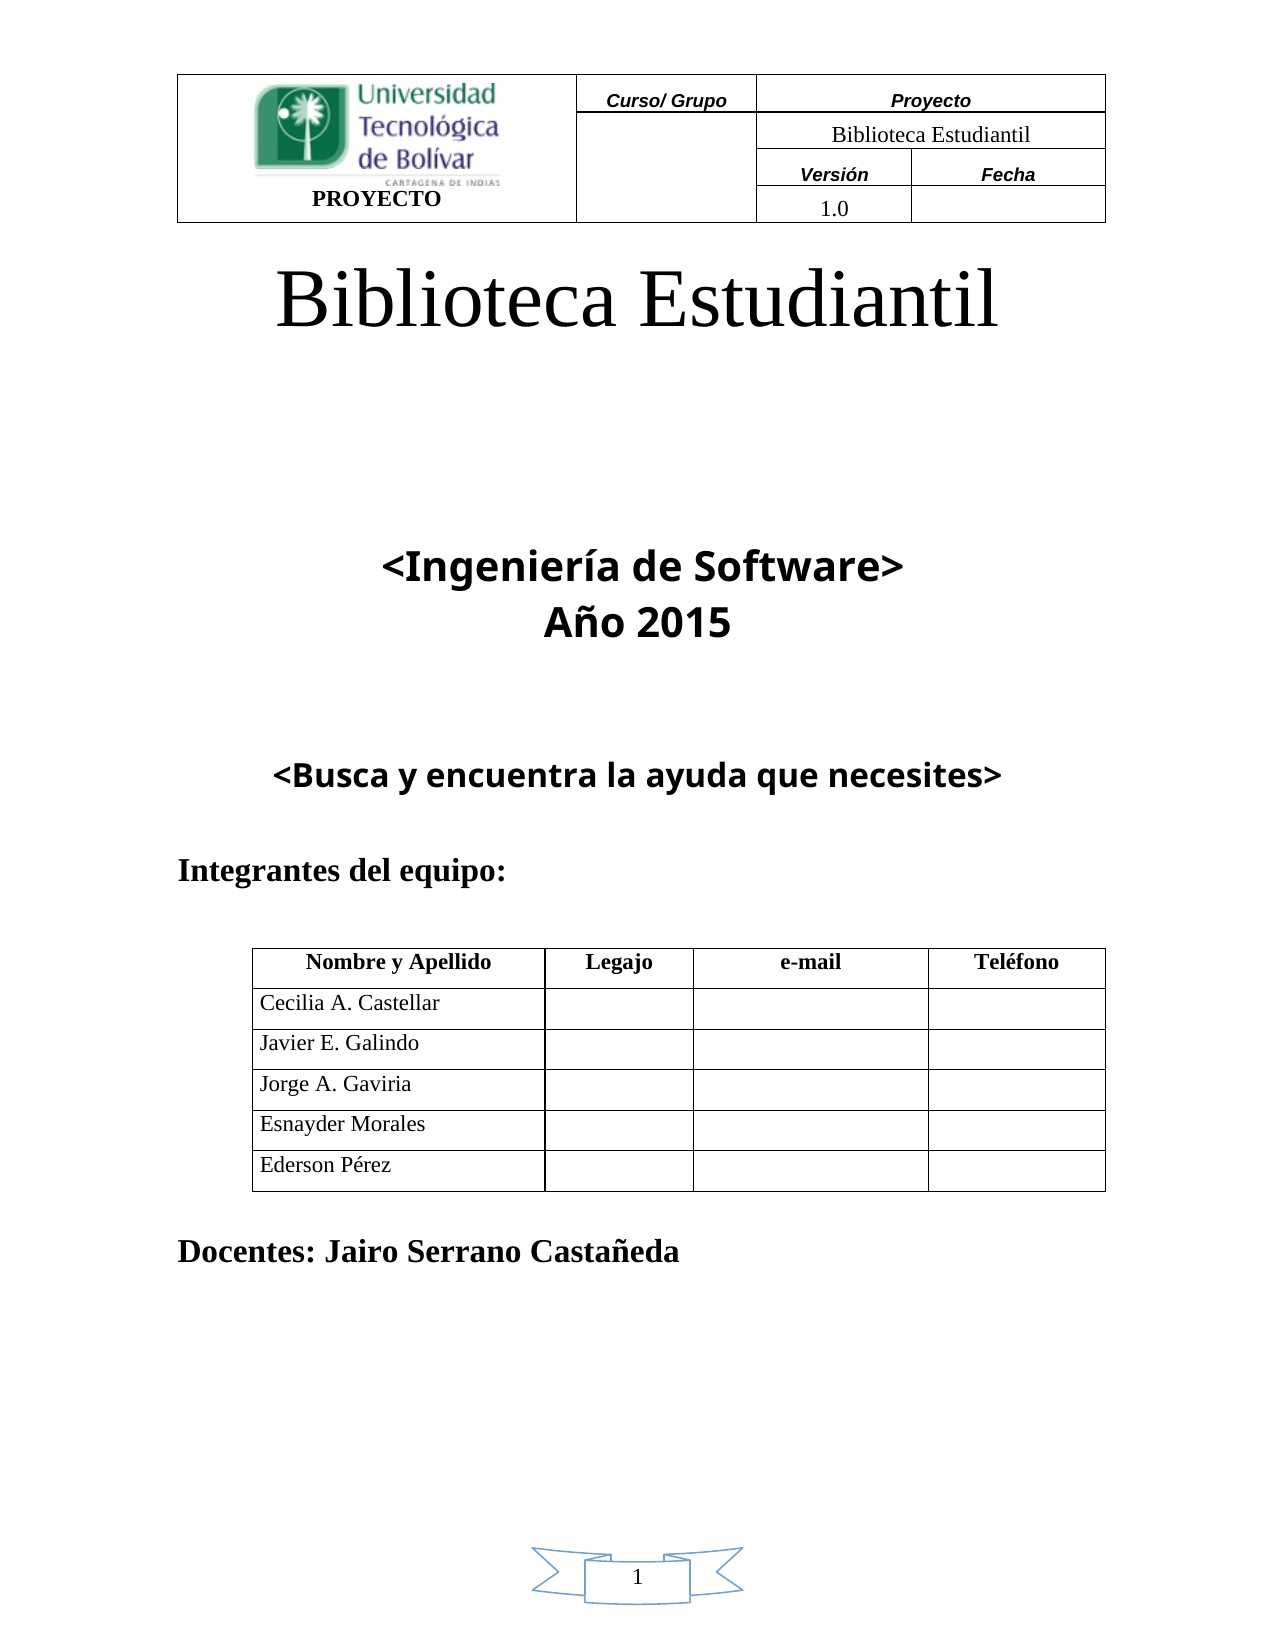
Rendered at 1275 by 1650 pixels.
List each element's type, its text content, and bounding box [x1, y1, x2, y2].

table_cell [929, 1111, 1105, 1150]
table_cell [694, 1111, 928, 1150]
table_cell [546, 1111, 693, 1150]
table_cell [694, 989, 928, 1028]
table_cell [929, 1070, 1105, 1109]
text <Ingeniería de Software> [177, 537, 1098, 593]
table_cell [546, 989, 693, 1028]
table_cell [929, 1030, 1105, 1069]
text Docentes: Jairo Serrano Castañeda [177, 1231, 1098, 1269]
table_cell Cecilia A. Castellar [253, 989, 544, 1028]
table_cell [929, 1151, 1105, 1191]
table_cell Javier E. Galindo [253, 1030, 544, 1069]
text <Busca y encuentra la ayuda que necesites> [177, 752, 1098, 798]
table_cell Ederson Pérez [253, 1151, 544, 1191]
table_cell [694, 1151, 928, 1191]
text Integrantes del equipo: [177, 850, 1098, 889]
table_cell Jorge A. Gaviria [253, 1070, 544, 1109]
table_header Nombre y Apellido [253, 949, 544, 988]
picture [254, 83, 500, 186]
table_cell [546, 1151, 693, 1191]
table_header e-mail [694, 949, 928, 988]
table_cell [929, 989, 1105, 1028]
table_header Teléfono [929, 949, 1105, 988]
text Biblioteca Estudiantil [177, 249, 1098, 345]
table_cell [546, 1030, 693, 1069]
text Año 2015 [177, 593, 1098, 650]
table_cell [546, 1070, 693, 1109]
table_header Legajo [546, 949, 693, 988]
table_cell [694, 1030, 928, 1069]
table_cell [694, 1070, 928, 1109]
table_cell Esnayder Morales [253, 1111, 544, 1150]
